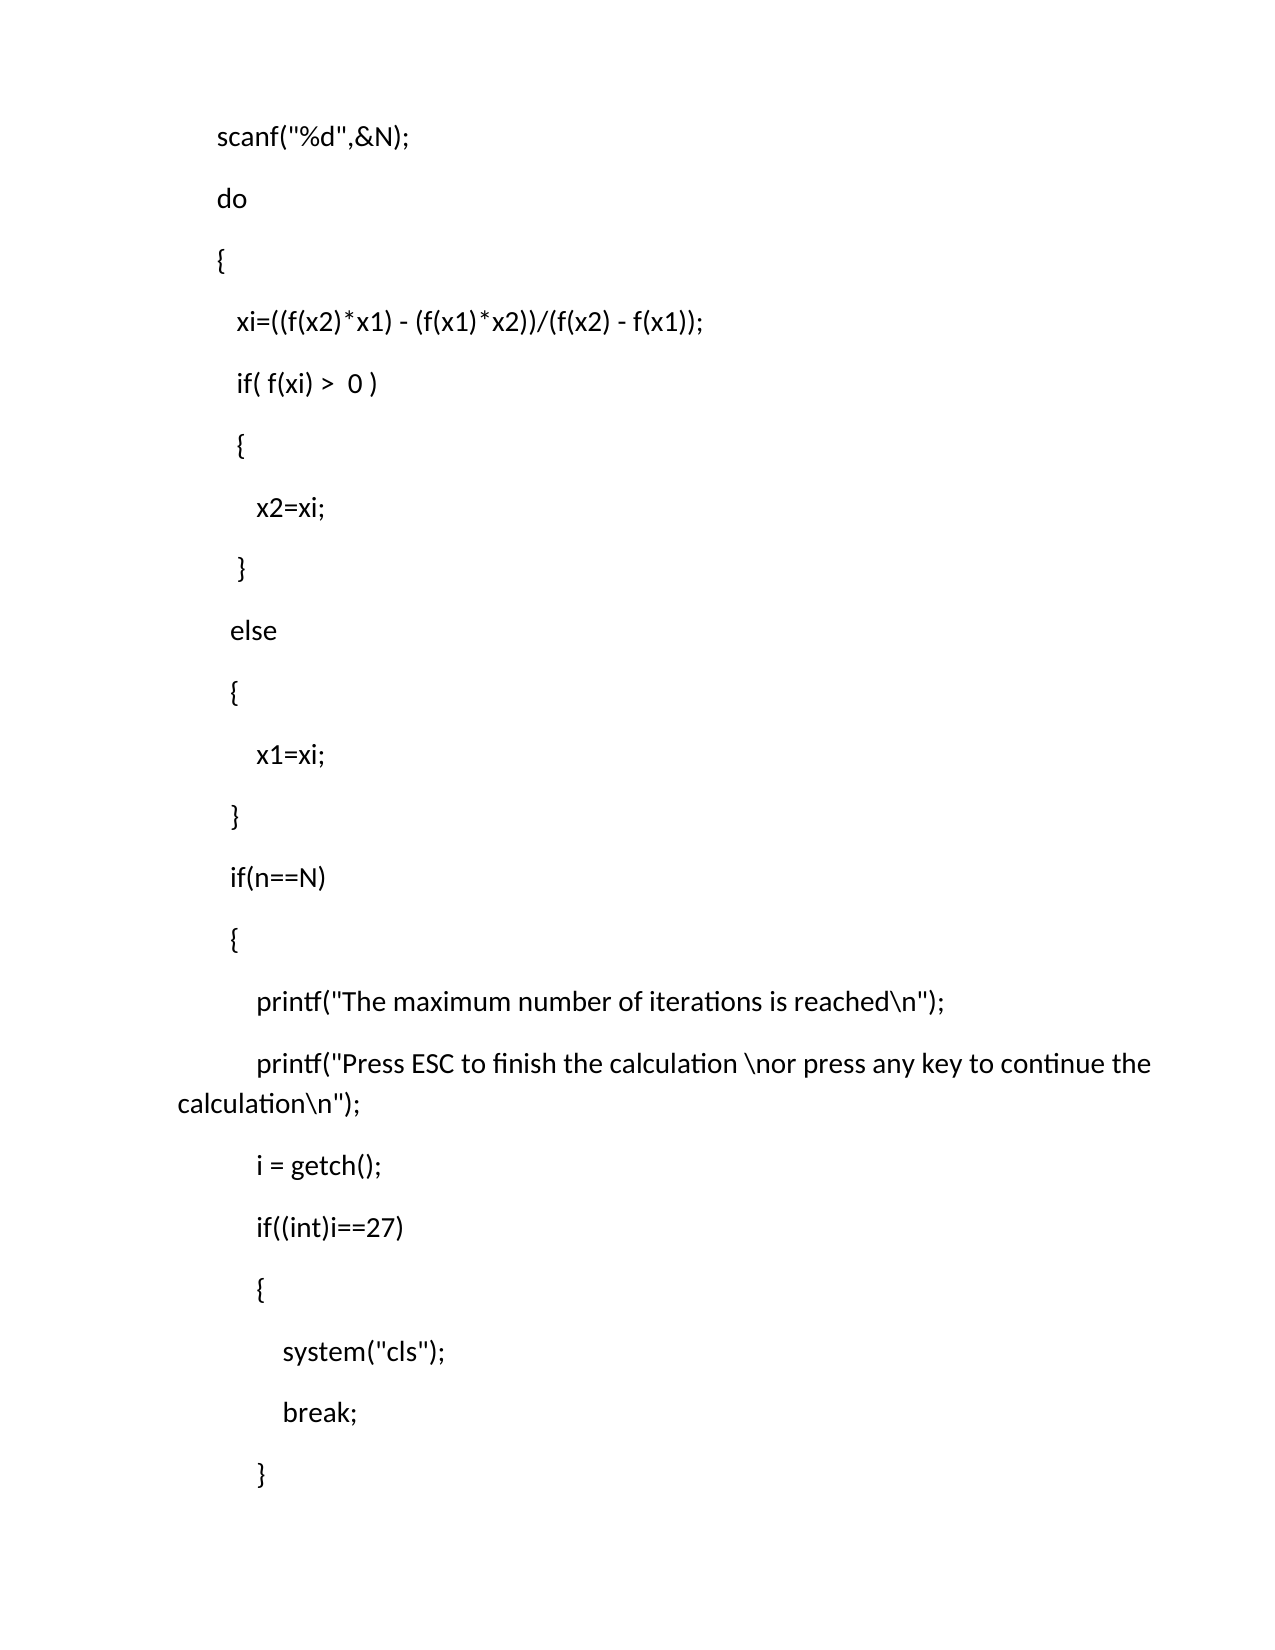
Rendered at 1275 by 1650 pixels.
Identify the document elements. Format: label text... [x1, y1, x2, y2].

text { [177, 1271, 1186, 1307]
text xi=((f(x2)*x1) - (f(x1)*x2))/(f(x2) - f(x1)); [177, 303, 1186, 339]
text { [177, 921, 1186, 957]
text x2=xi; [177, 489, 1186, 524]
text printf("The maximum number of iterations is reached\n"); [177, 983, 1186, 1018]
text else [177, 612, 1186, 648]
text if(n==N) [177, 859, 1186, 895]
text } [177, 798, 1186, 833]
text printf("Press ESC to finish the calculation \nor press any key to continue the calculation\n"); [177, 1045, 1186, 1121]
text if( f(xi) > 0 ) [177, 365, 1186, 401]
text { [177, 427, 1186, 463]
text { [177, 674, 1186, 710]
text do [177, 180, 1186, 216]
text i = getch(); [177, 1147, 1186, 1183]
text if((int)i==27) [177, 1209, 1186, 1245]
text break; [177, 1394, 1186, 1430]
text scanf("%d",&N); [177, 118, 1186, 154]
text } [177, 551, 1186, 586]
text { [177, 242, 1186, 277]
text x1=xi; [177, 736, 1186, 771]
text } [177, 1456, 1186, 1492]
text system("cls"); [177, 1333, 1186, 1368]
